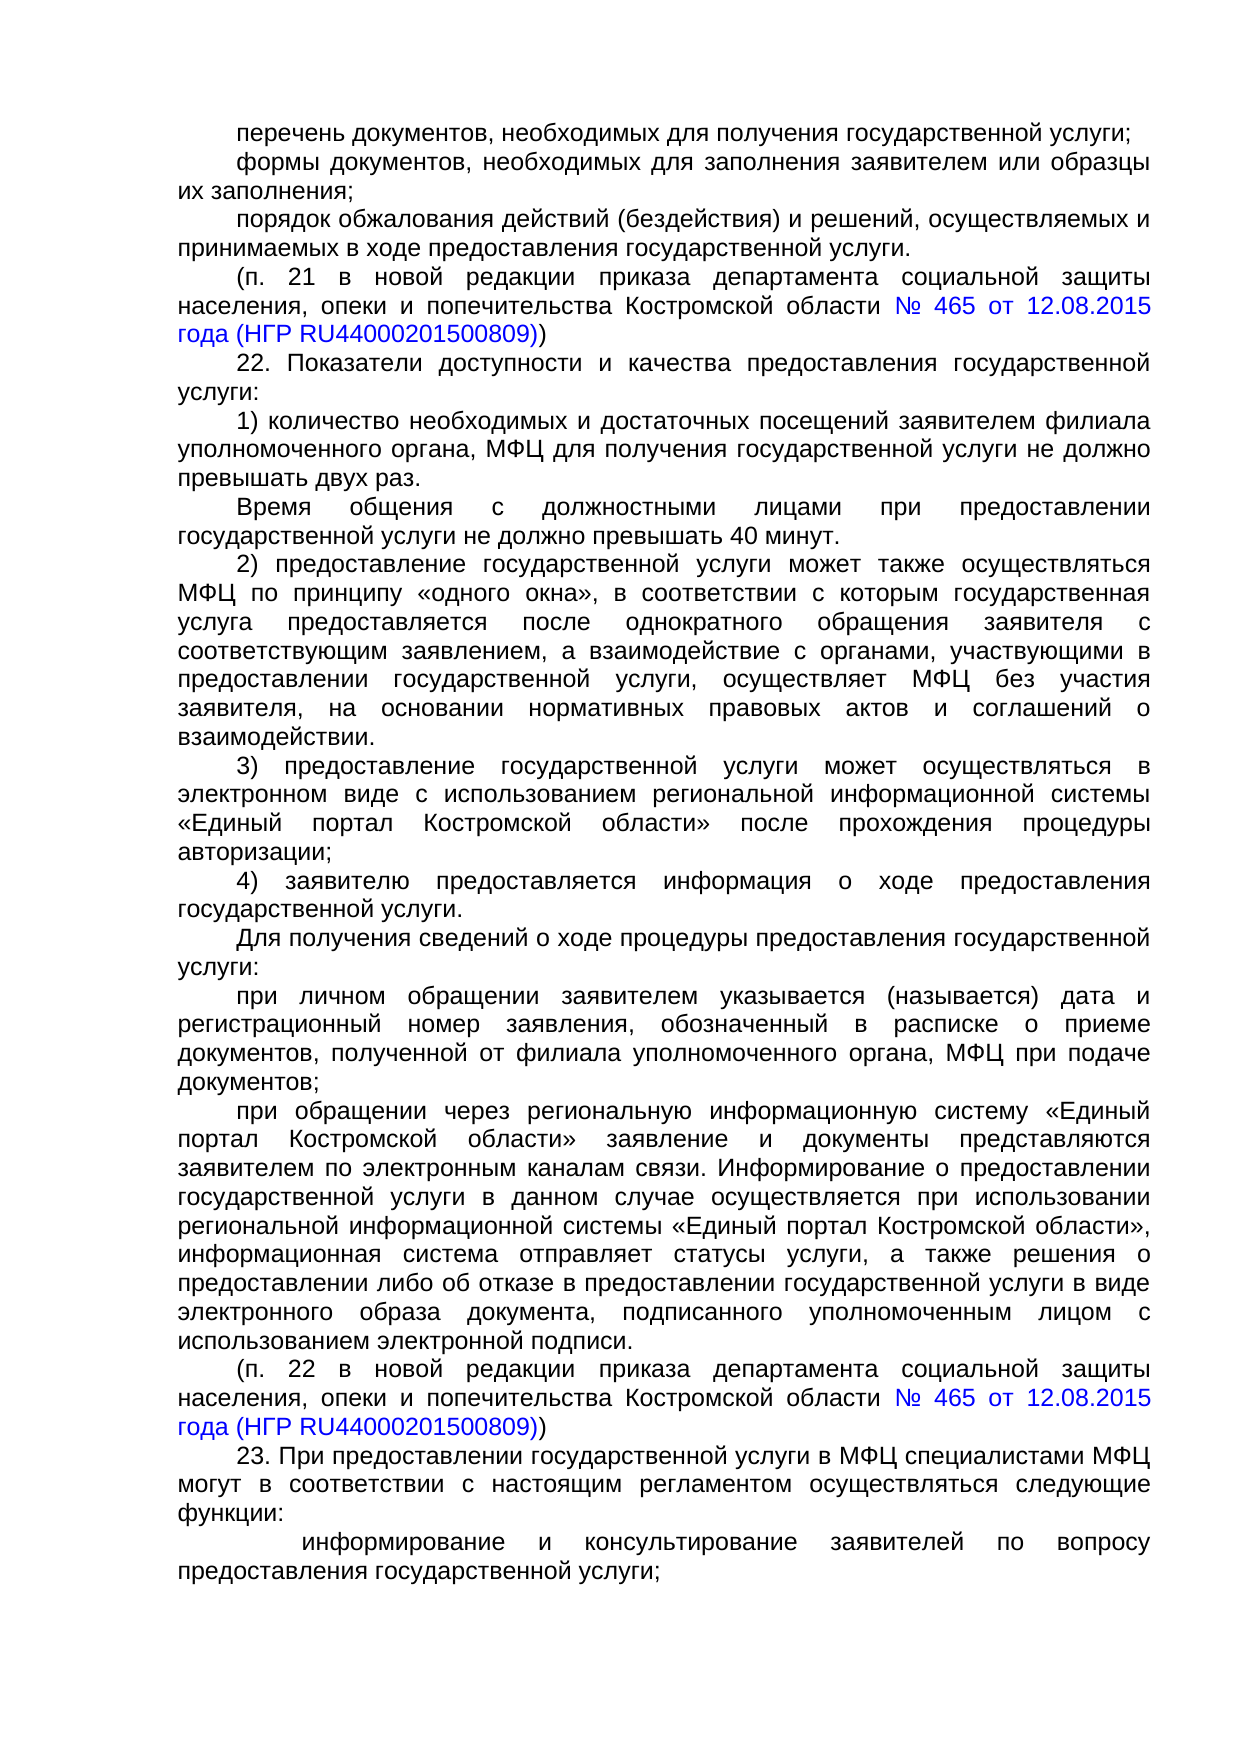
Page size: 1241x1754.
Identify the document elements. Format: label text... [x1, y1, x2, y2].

text 2) предоставление государственной услуги может также осуществляться МФЦ по принципу «одного окна», в соответствии с которым государственная услуга предоставляется после однократного обращения заявителя с соответствующим заявлением, а взаимодействие с органами, участвующими в предоставлении государственной услуги, осуществляет МФЦ без участия заявителя, на основании нормативных правовых актов и соглашений о взаимодействии. [177, 549, 1152, 751]
text 4) заявителю предоставляется информация о ходе предоставления государственной услуги. [177, 866, 1152, 923]
text (п. 21 в новой редакции приказа департамента социальной защиты населения, опеки и попечительства Костромской области № 465 от 12.08.2015 года (НГР RU44000201500809)) [177, 262, 1152, 348]
text информирование и консультирование заявителей по вопросу предоставления государственной услуги; [177, 1527, 1152, 1584]
text порядок обжалования действий (бездействия) и решений, осуществляемых и принимаемых в ходе предоставления государственной услуги. [177, 204, 1152, 262]
text перечень документов, необходимых для получения государственной услуги; [177, 118, 1152, 147]
text 3) предоставление государственной услуги может осуществляться в электронном виде с использованием региональной информационной системы «Единый портал Костромской области» после прохождения процедуры авторизации; [177, 751, 1152, 866]
text Для получения сведений о ходе процедуры предоставления государственной услуги: [177, 923, 1152, 981]
text 22. Показатели доступности и качества предоставления государственной услуги: [177, 348, 1152, 406]
text 1) количество необходимых и достаточных посещений заявителем филиала уполномоченного органа, МФЦ для получения государственной услуги не должно превышать двух раз. [177, 406, 1152, 492]
text формы документов, необходимых для заполнения заявителем или образцы их заполнения; [177, 147, 1152, 204]
text при обращении через региональную информационную систему «Единый портал Костромской области» заявление и документы представляются заявителем по электронным каналам связи. Информирование о предоставлении государственной услуги в данном случае осуществляется при использовании региональной информационной системы «Единый портал Костромской области», информационная система отправляет статусы услуги, а также решения о предоставлении либо об отказе в предоставлении государственной услуги в виде электронного образа документа, подписанного уполномоченным лицом с использованием электронной подписи. [177, 1096, 1152, 1354]
text (п. 22 в новой редакции приказа департамента социальной защиты населения, опеки и попечительства Костромской области № 465 от 12.08.2015 года (НГР RU44000201500809)) [177, 1354, 1152, 1441]
text 23. При предоставлении государственной услуги в МФЦ специалистами МФЦ могут в соответствии с настоящим регламентом осуществляться следующие функции: [177, 1441, 1152, 1527]
text Время общения с должностными лицами при предоставлении государственной услуги не должно превышать 40 минут. [177, 492, 1152, 549]
text при личном обращении заявителем указывается (называется) дата и регистрационный номер заявления, обозначенный в расписке о приеме документов, полученной от филиала уполномоченного органа, МФЦ при подаче документов; [177, 981, 1152, 1096]
